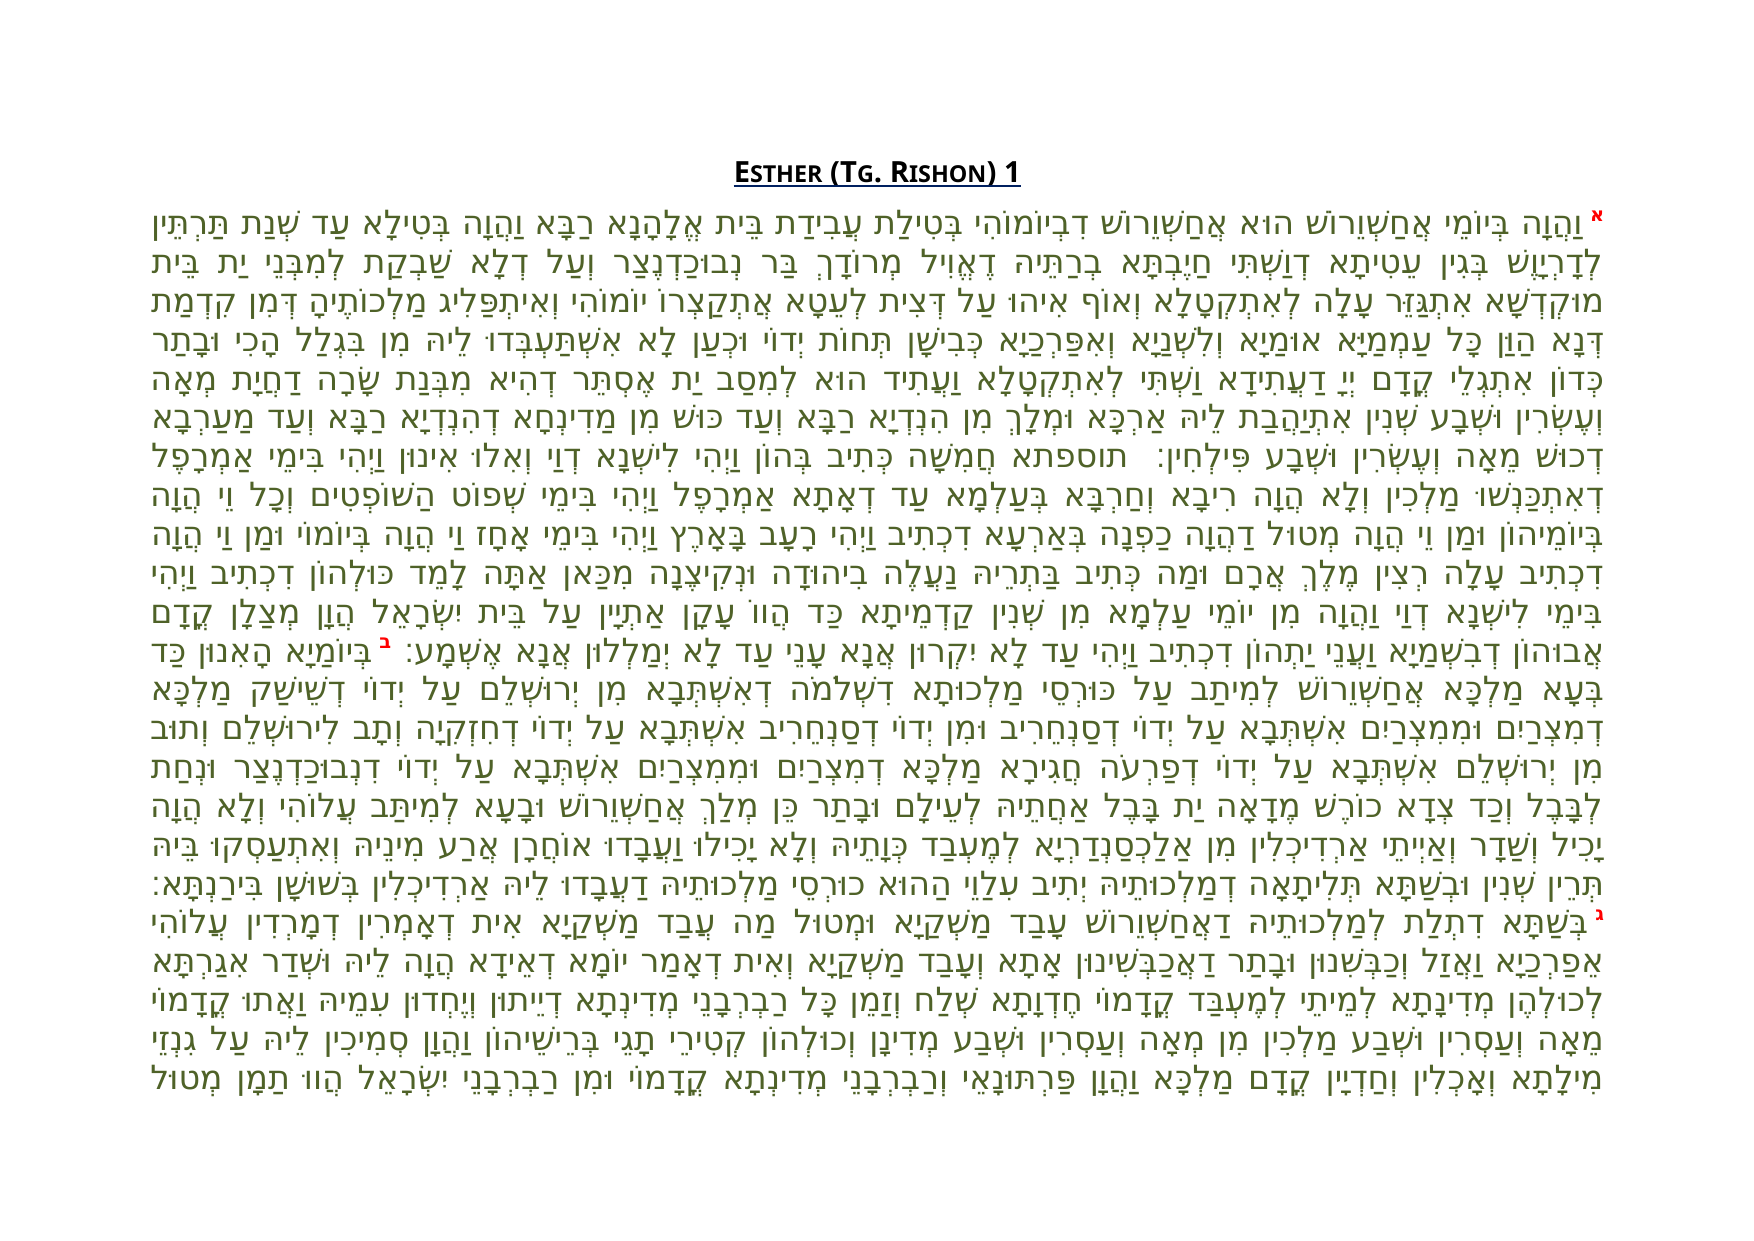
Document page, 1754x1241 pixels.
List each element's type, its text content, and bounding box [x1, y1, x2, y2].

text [150, 204, 1604, 1097]
text Esther (Tg. Rishon) 1 [150, 151, 1604, 191]
